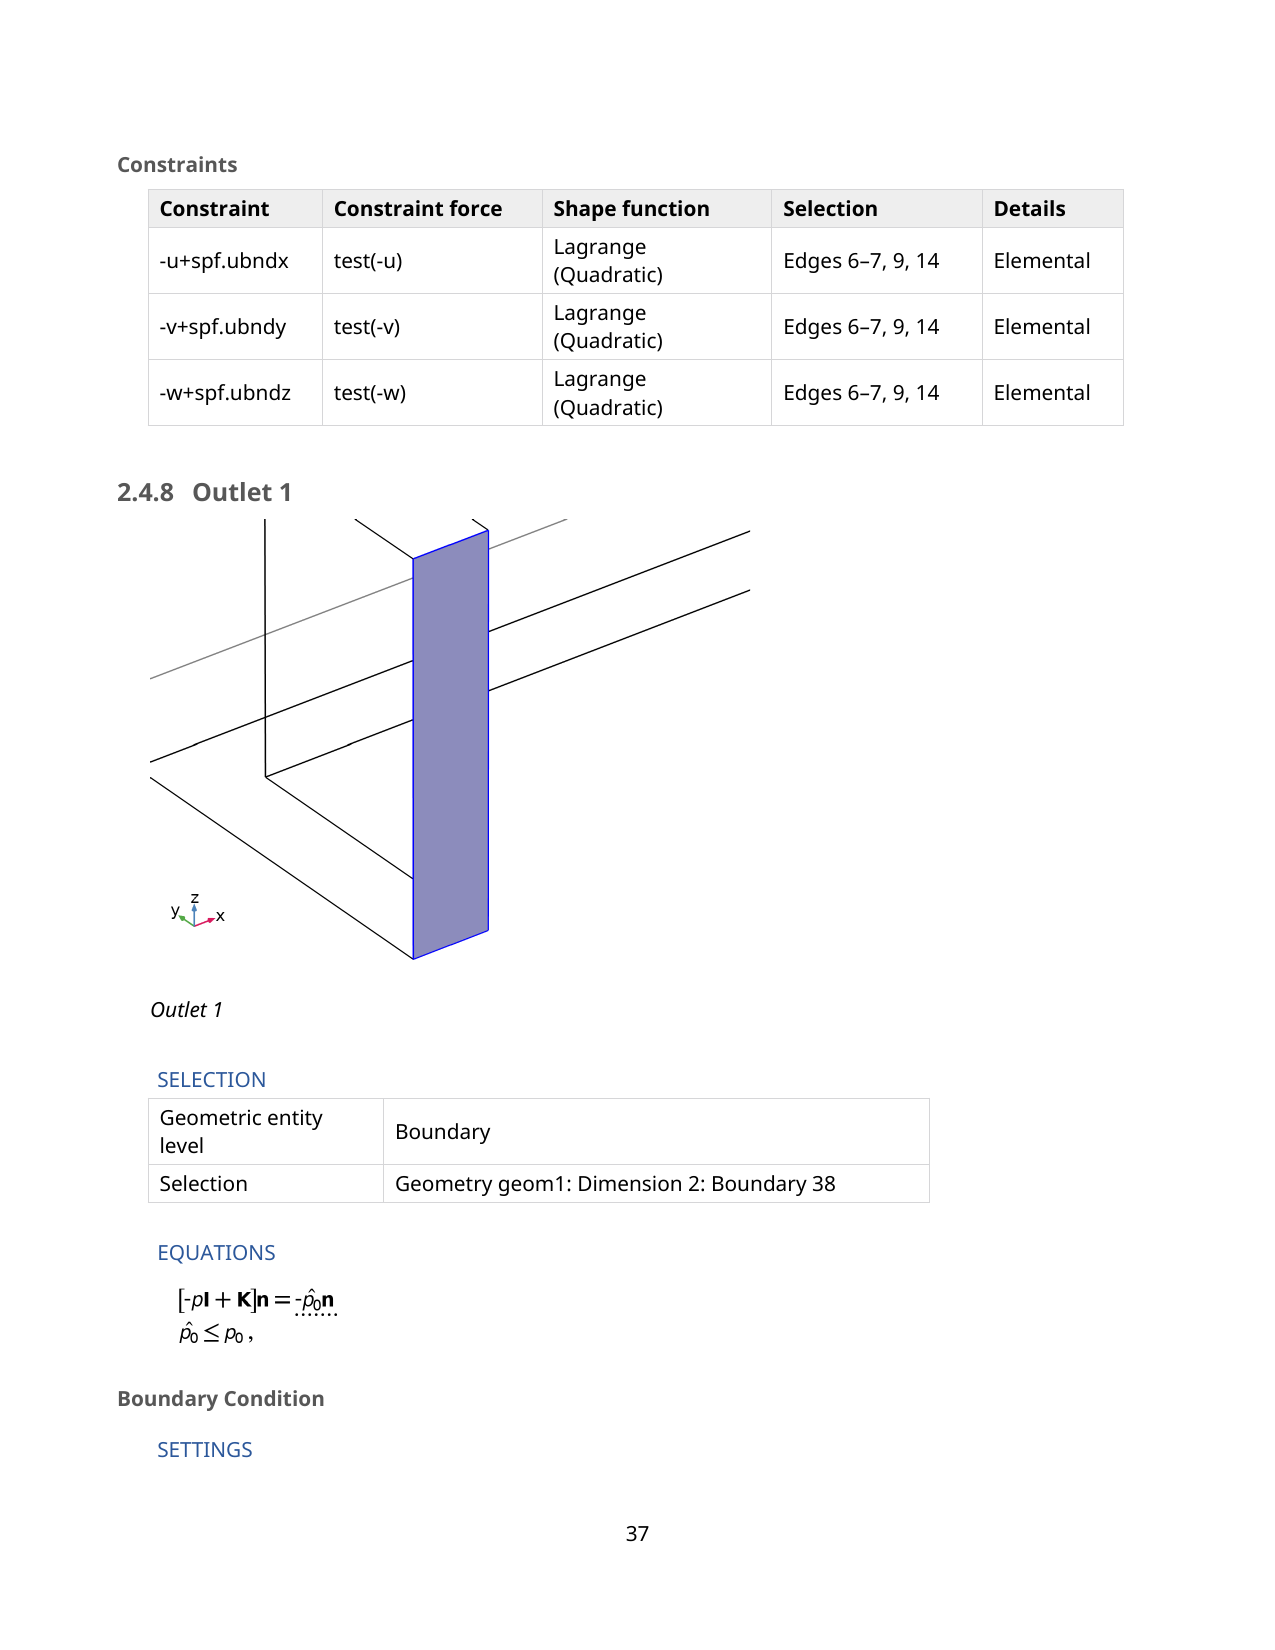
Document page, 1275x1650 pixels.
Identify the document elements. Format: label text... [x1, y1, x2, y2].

subtitle Boundary Condition [117, 1384, 1125, 1413]
subtitle Constraints [117, 150, 1125, 178]
table_cell Elemental [983, 360, 1123, 425]
table_cell -w+spf.ubndz [149, 360, 322, 425]
table_cell Edges 6–7, 9, 14 [772, 360, 982, 425]
table_cell Geometry geom1: Dimension 2: Boundary 38 [384, 1165, 929, 1202]
text Equations [157, 1238, 1125, 1266]
text Settings [157, 1436, 1125, 1464]
table_cell Elemental [983, 228, 1123, 293]
table_cell Elemental [983, 294, 1123, 359]
table_cell Lagrange (Quadratic) [543, 294, 771, 359]
table_header Selection [772, 190, 982, 227]
table_cell Lagrange (Quadratic) [543, 360, 771, 425]
table_cell Edges 6–7, 9, 14 [772, 228, 982, 293]
picture [178, 1320, 265, 1344]
table_header Constraint [149, 190, 322, 227]
table_cell Selection [149, 1165, 383, 1202]
table_header Shape function [543, 190, 771, 227]
table_header Geometric entity level [149, 1099, 383, 1164]
table_cell Edges 6–7, 9, 14 [772, 294, 982, 359]
table_cell test(-u) [323, 228, 542, 293]
table_cell -u+spf.ubndx [149, 228, 322, 293]
table_cell test(-w) [323, 360, 542, 425]
table_cell -v+spf.ubndy [149, 294, 322, 359]
table_header Boundary [384, 1099, 929, 1164]
table_cell Lagrange (Quadratic) [543, 228, 771, 293]
table_header Details [983, 190, 1123, 227]
picture [178, 1287, 338, 1317]
text Selection [157, 1065, 1125, 1093]
picture [150, 519, 750, 970]
table_cell test(-v) [323, 294, 542, 359]
table_header Constraint force [323, 190, 542, 227]
subtitle Outlet 1 [117, 474, 1125, 508]
text Outlet 1 [150, 995, 1125, 1023]
